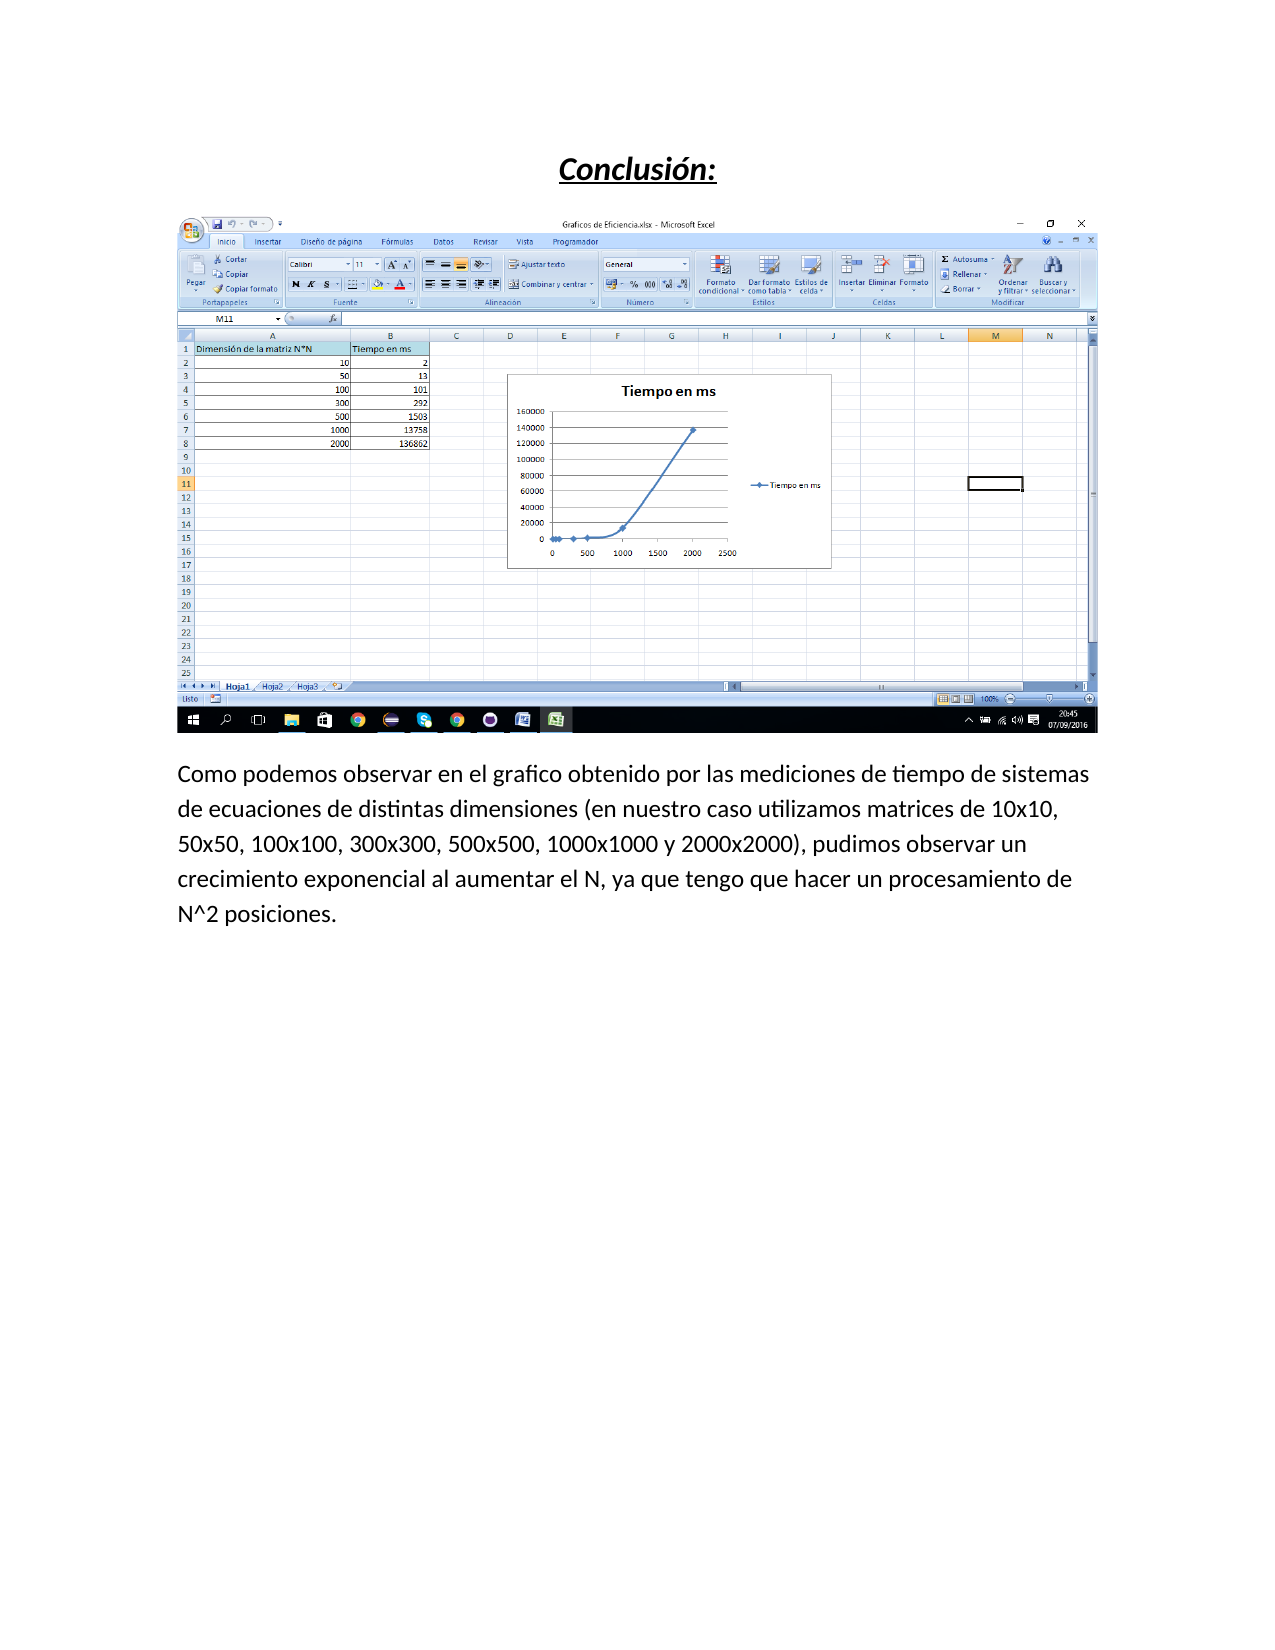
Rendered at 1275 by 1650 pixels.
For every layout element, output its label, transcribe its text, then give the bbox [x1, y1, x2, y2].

picture [177, 215, 1098, 733]
text Conclusión: [177, 148, 1098, 188]
text Como podemos observar en el grafico obtenido por las mediciones de tiempo de sistemas de ecuaciones de distintas dimensiones (en nuestro caso utilizamos matrices de 10x10, 50x50, 100x100, 300x300, 500x500, 1000x1000 y 2000x2000), pudimos observar un crecimiento exponencial al aumentar el N, ya que tengo que hacer un procesamiento de N^2 posiciones. [177, 758, 1098, 928]
